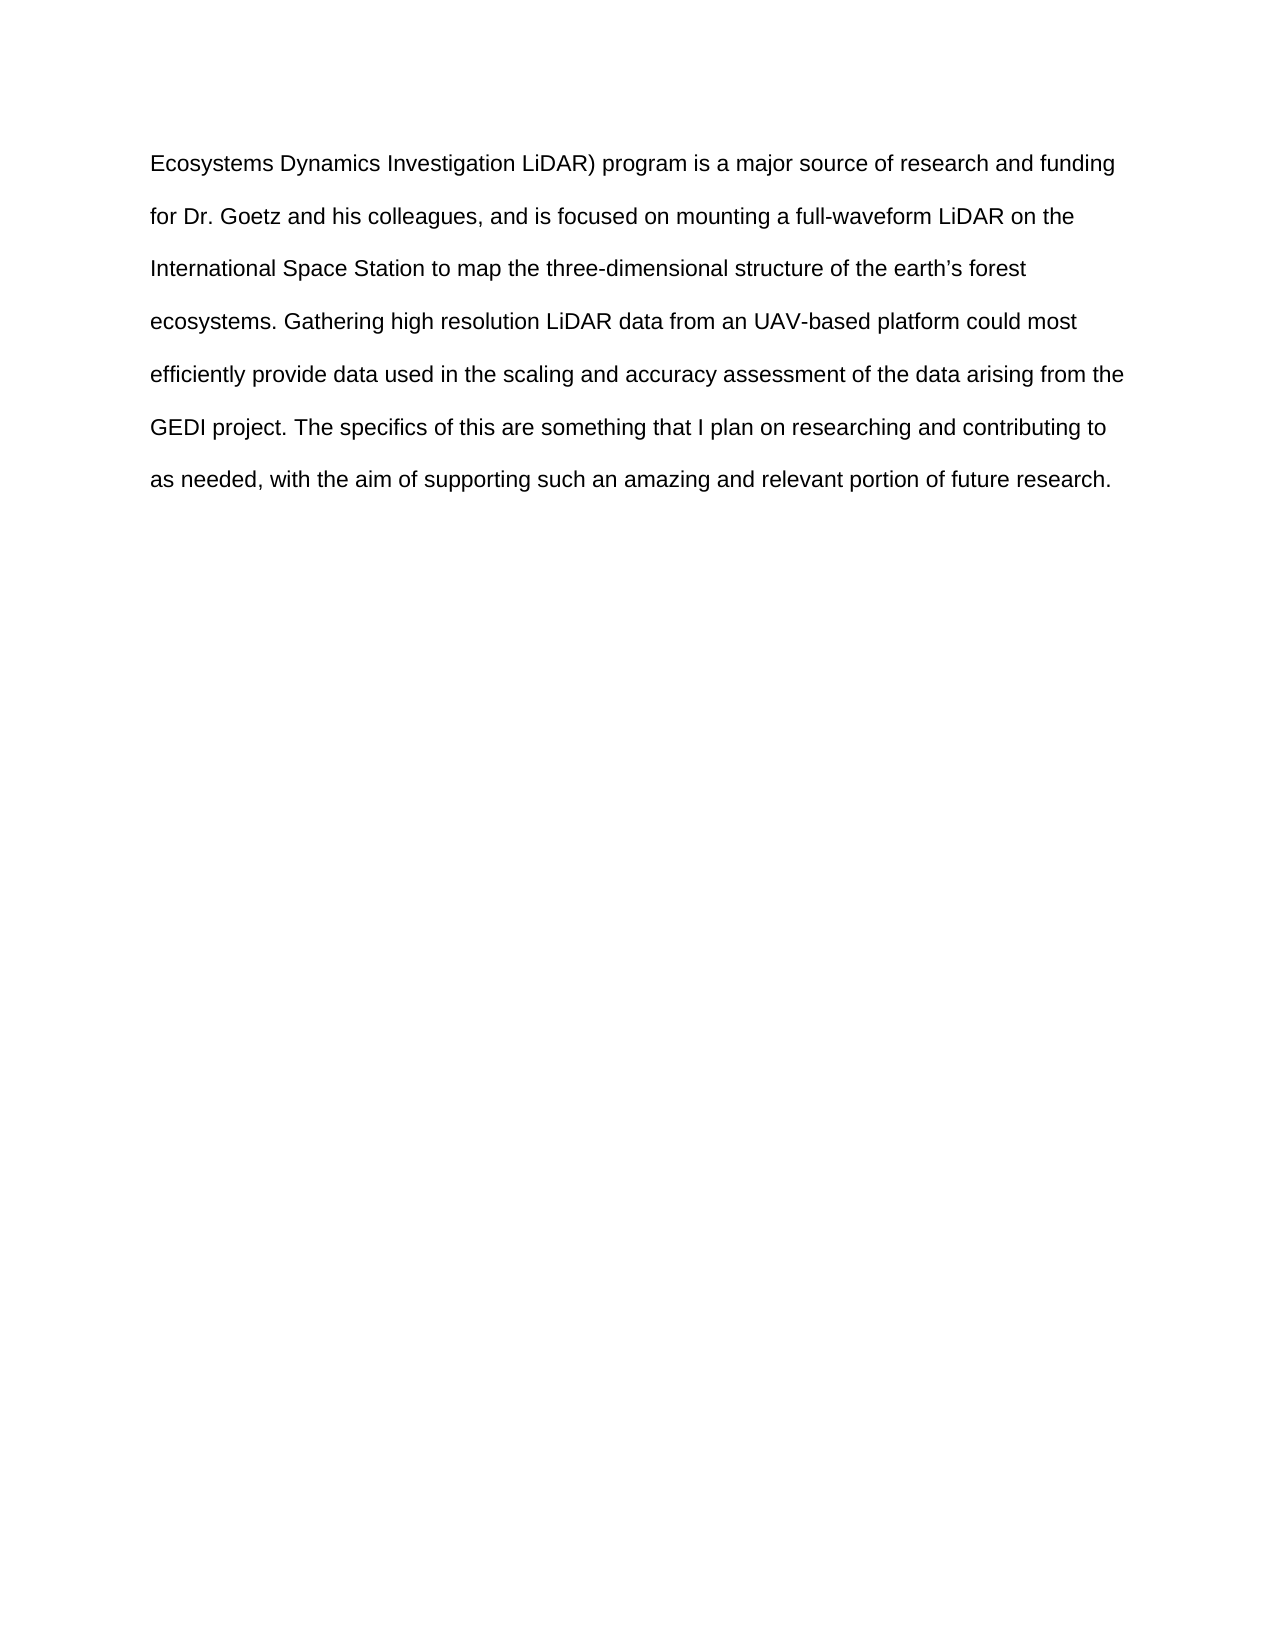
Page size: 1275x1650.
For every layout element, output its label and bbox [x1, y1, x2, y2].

text [150, 150, 1125, 493]
